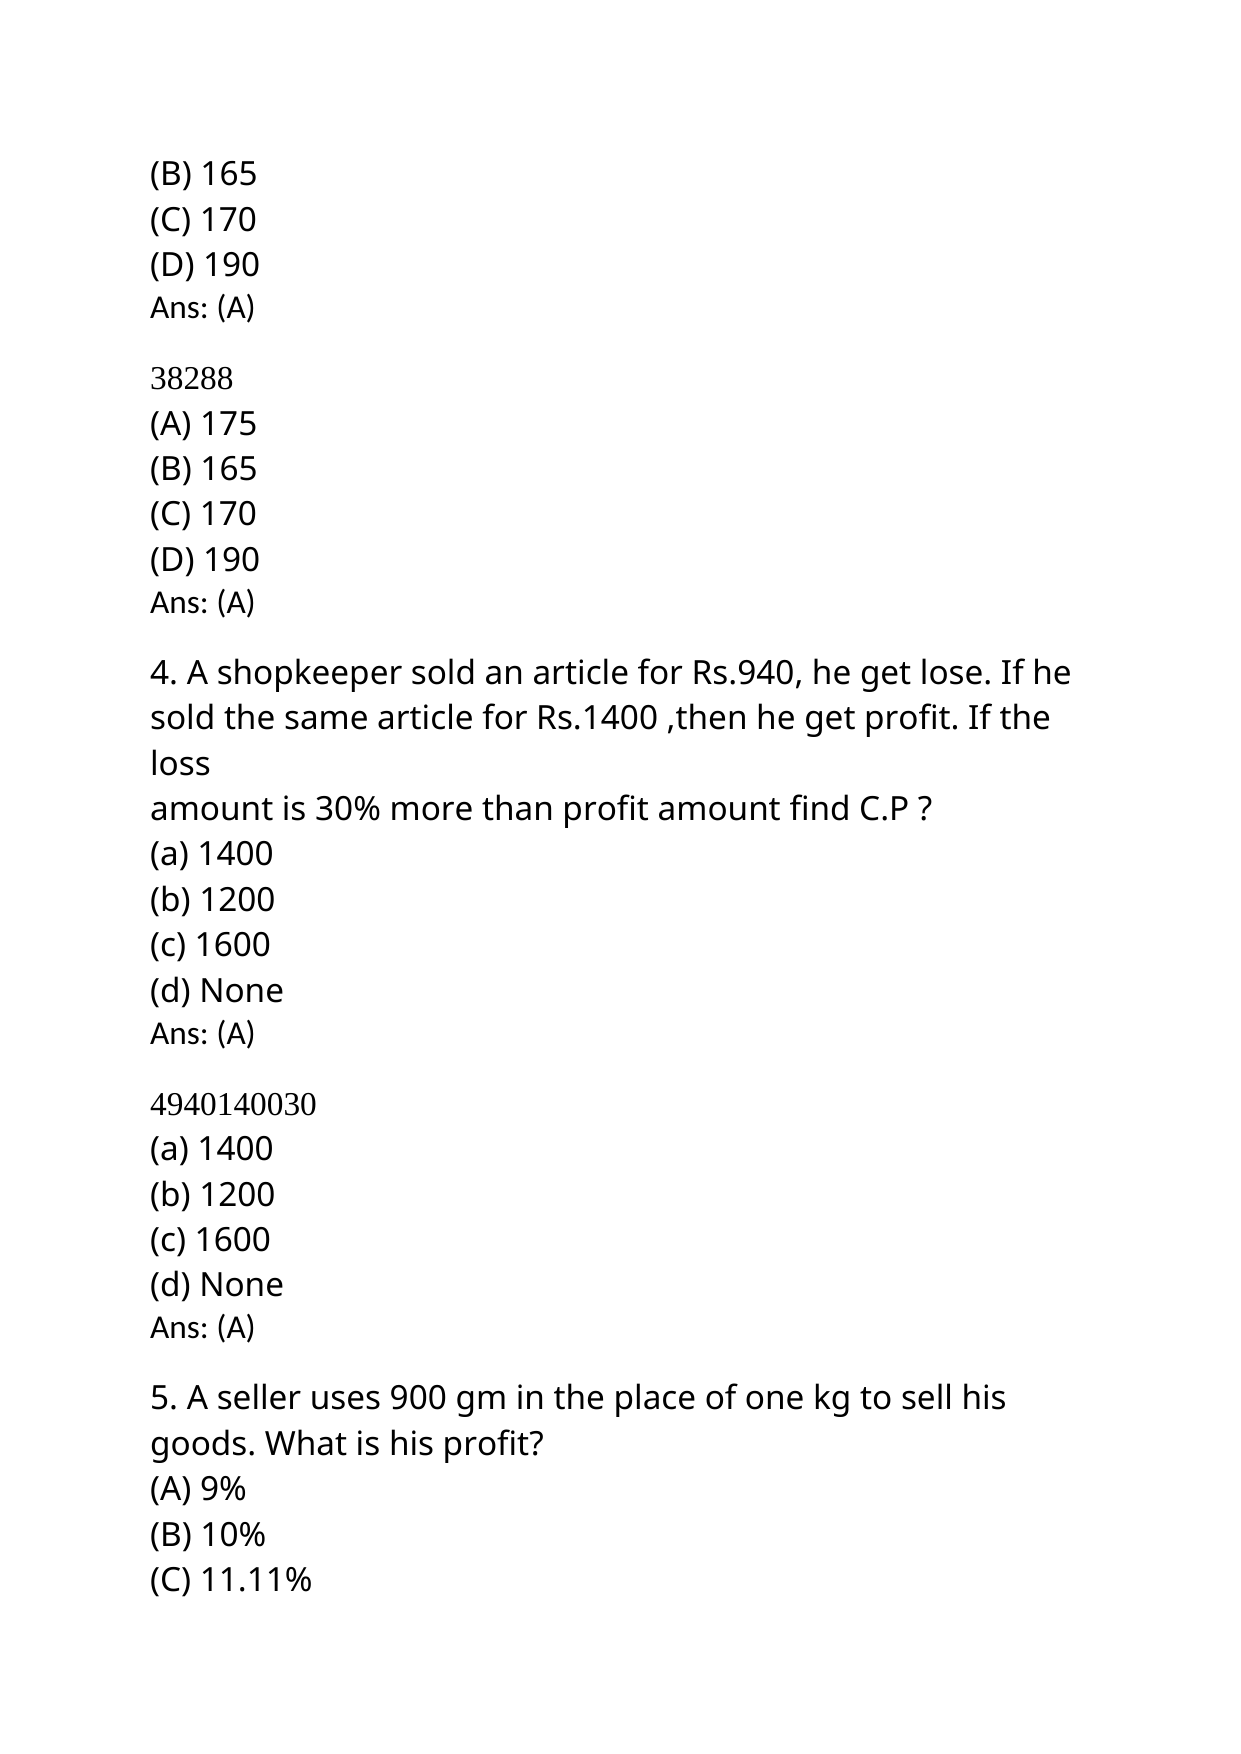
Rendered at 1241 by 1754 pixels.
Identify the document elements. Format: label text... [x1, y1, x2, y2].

text Ans: (A) [150, 286, 1090, 327]
text (a) 1400 [150, 830, 1090, 876]
text Ans: (A) [150, 1012, 1090, 1053]
text (c) 1600 [150, 1216, 1090, 1261]
text 5. A seller uses 900 gm in the place of one kg to sell his goods. What is his profit? [150, 1374, 1090, 1465]
text (a) 1400 [150, 1125, 1090, 1170]
text (d) None [150, 1261, 1090, 1307]
text (A) 9% [150, 1465, 1090, 1510]
text (D) 190 [150, 536, 1090, 581]
text Ans: (A) [150, 1307, 1090, 1347]
text (b) 1200 [150, 876, 1090, 921]
text (C) 11.11% [150, 1556, 1090, 1601]
text (C) 170 [150, 490, 1090, 536]
text (C) 170 [150, 195, 1090, 241]
text (c) 1600 [150, 921, 1090, 966]
text (b) 1200 [150, 1170, 1090, 1216]
text Ans: (A) [150, 581, 1090, 622]
text (D) 190 [150, 241, 1090, 286]
text 4. A shopkeeper sold an article for Rs.940, he get lose. If he sold the same article for Rs.1400 ,then he get profit. If the loss [150, 648, 1090, 785]
text (B) 10% [150, 1510, 1090, 1556]
text  [150, 1079, 1090, 1125]
text (A) 175 [150, 399, 1090, 445]
text (B) 165 [150, 445, 1090, 490]
text (d) None [150, 966, 1090, 1012]
text (B) 165 [150, 150, 1090, 195]
text amount is 30% more than profit amount find C.P ? [150, 785, 1090, 830]
text  [150, 354, 1090, 399]
